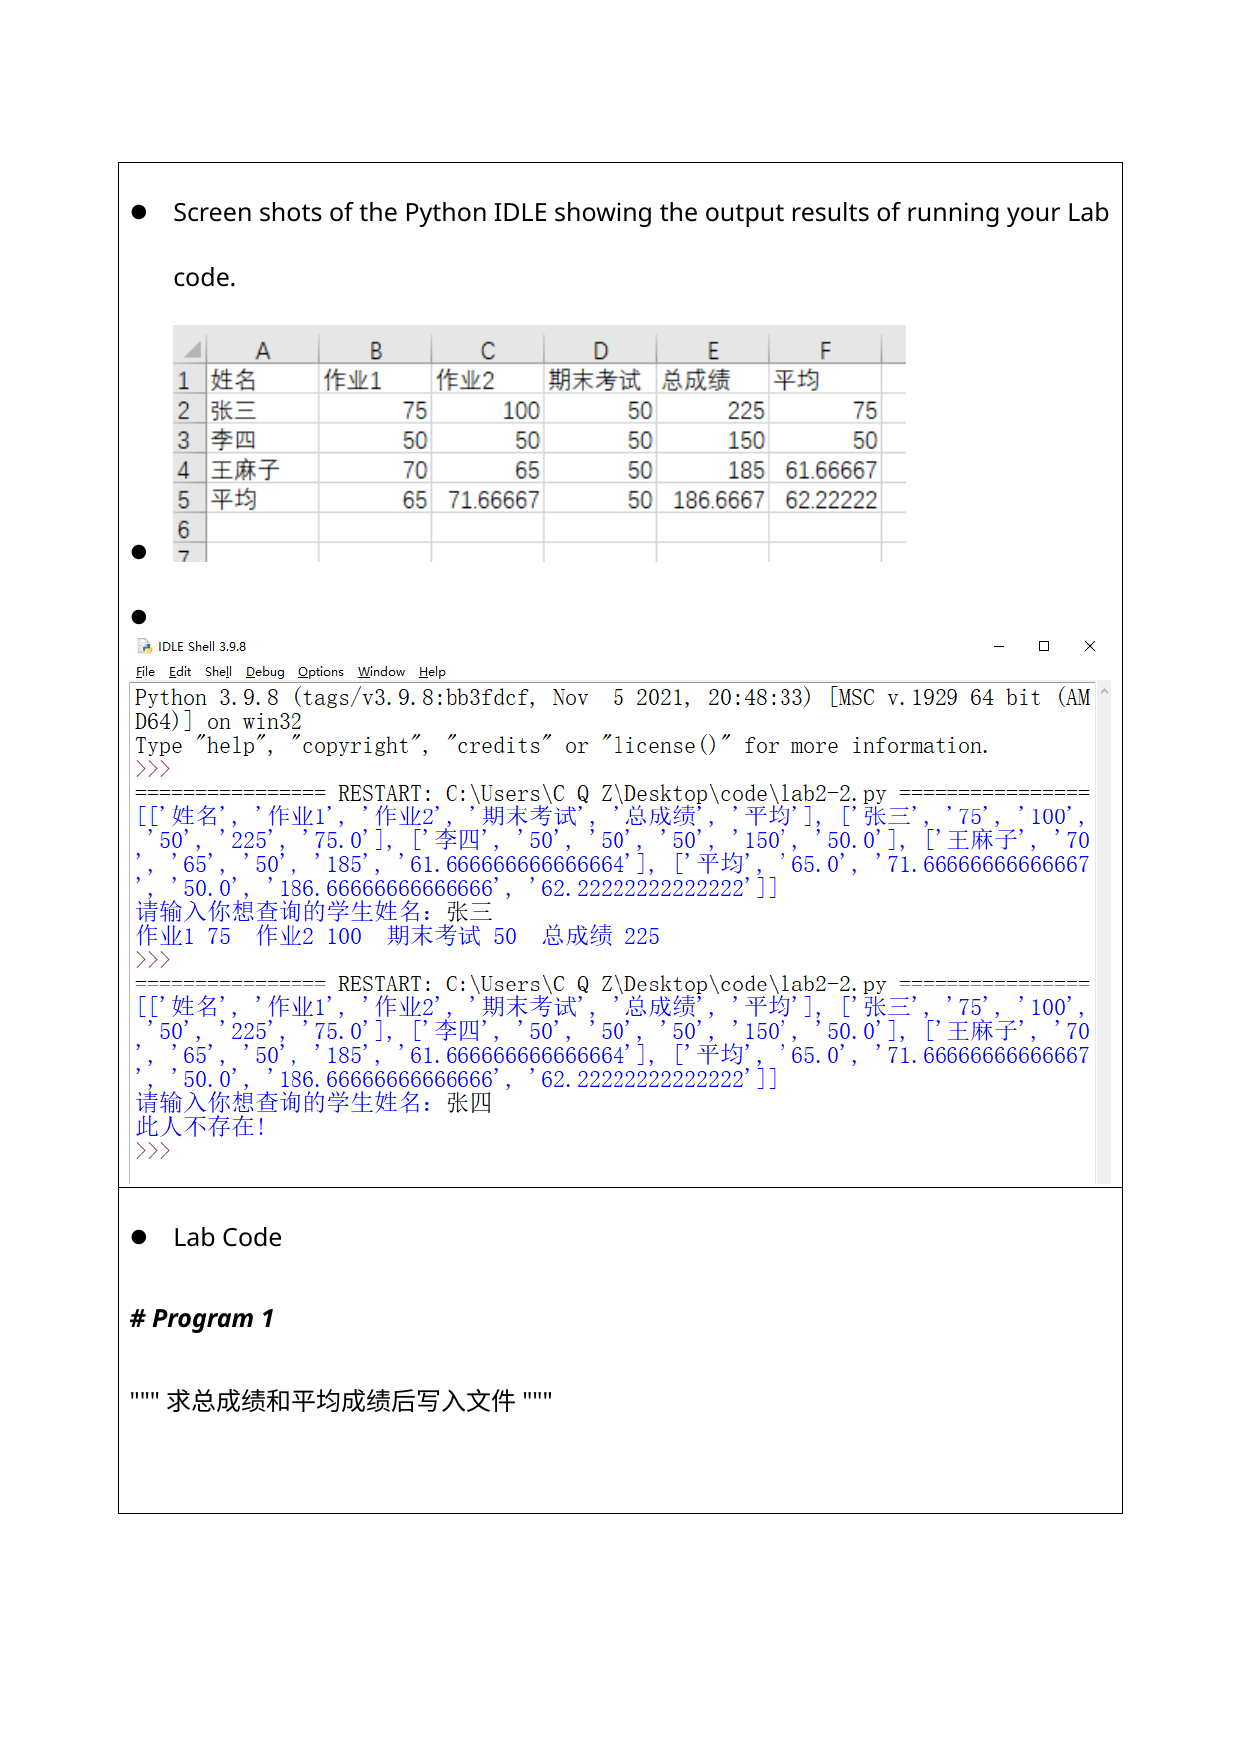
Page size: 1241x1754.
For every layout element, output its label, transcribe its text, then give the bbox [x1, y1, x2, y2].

picture [129, 634, 1111, 1184]
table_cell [119, 1188, 1122, 1513]
table_cell Screen shots of the Python IDLE showing the output results of running your Lab code. [119, 163, 1122, 1187]
picture [173, 325, 906, 562]
